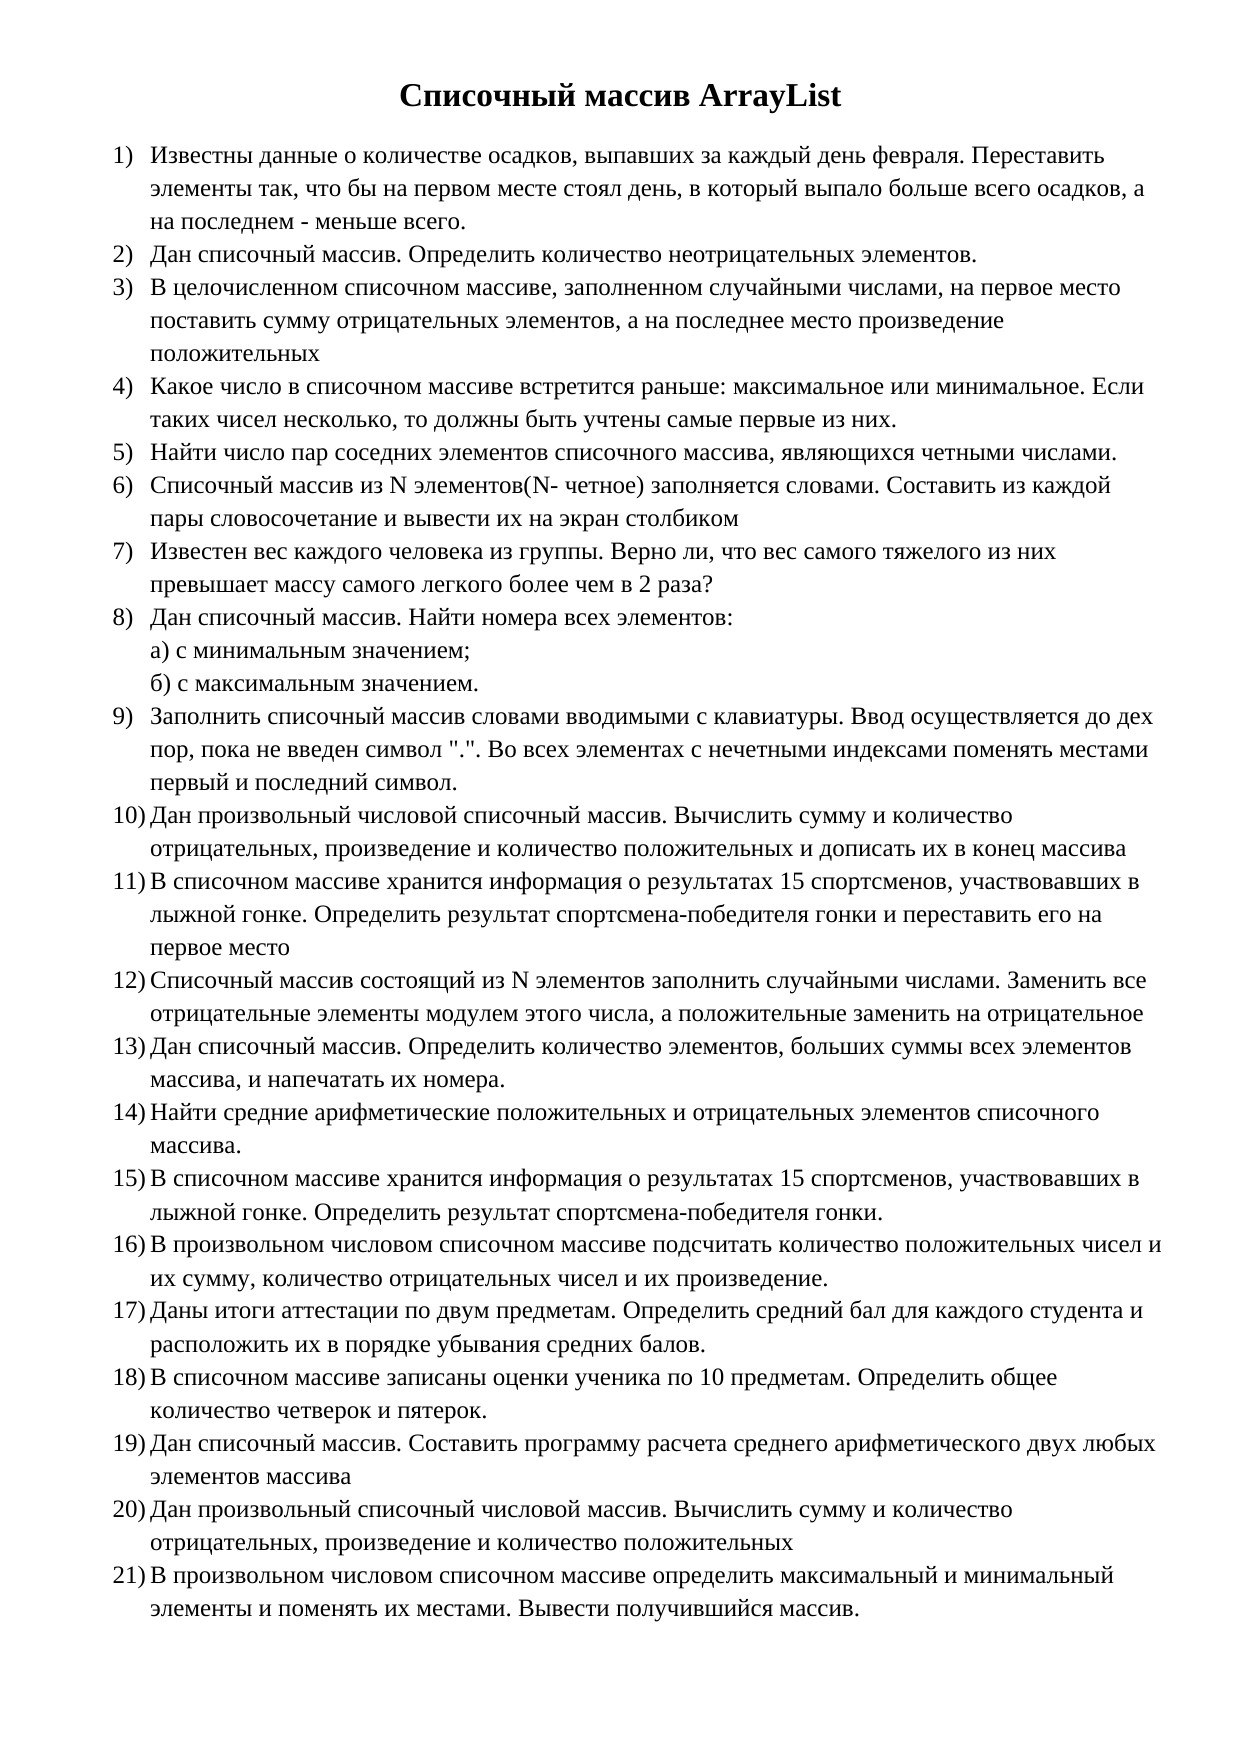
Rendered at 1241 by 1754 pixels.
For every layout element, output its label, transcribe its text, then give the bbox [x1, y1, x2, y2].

text Списочный массив ArrayList [75, 75, 1165, 113]
list Дан списочный массив. Определить количество элементов, больших суммы всех элементов массива, и напечатать их номера. [112, 1031, 1165, 1093]
list Заполнить списочный массив словами вводимыми с клавиатуры. Ввод осуществляется до дех пор, пока не введен символ ".". Во всех элементах с нечетными индексами поменять местами первый и последний символ. [112, 701, 1165, 796]
list Дан списочный массив. Определить количество неотрицательных элементов. [112, 239, 1165, 268]
list Известны данные о количестве осадков, выпавших за каждый день февраля. Переставить элементы так, что бы на первом месте стоял день, в который выпало больше всего осадков, а на последнем - меньше всего. [112, 140, 1165, 235]
list Дан списочный массив. Найти номера всех элементов: [112, 602, 1165, 631]
list В списочном массиве хранится информация о результатах 15 спортсменов, участвовавших в лыжной гонке. Определить результат спортсмена-победителя гонки и переставить его на первое место [112, 866, 1165, 961]
list В списочном массиве записаны оценки ученика по 10 предметам. Определить общее количество четверок и пятерок. [112, 1362, 1165, 1423]
list Дан произвольный списочный числовой массив. Вычислить сумму и количество отрицательных, произведение и количество положительных [112, 1494, 1165, 1556]
list Известен вес каждого человека из группы. Верно ли, что вес самого тяжелого из них превышает массу самого легкого более чем в 2 раза? [112, 536, 1165, 598]
list Найти средние арифметические положительных и отрицательных элементов списочного массива. [112, 1097, 1165, 1159]
list Дан списочный массив. Составить программу расчета среднего арифметического двух любых элементов массива [112, 1428, 1165, 1489]
list Дан произвольный числовой списочный массив. Вычислить сумму и количество отрицательных, произведение и количество положительных и дописать их в конец массива [112, 800, 1165, 862]
list Какое число в списочном массиве встретится раньше: максимальное или минимальное. Если таких чисел несколько, то должны быть учтены самые первые из них. [112, 371, 1165, 433]
list В списочном массиве хранится информация о результатах 15 спортсменов, участвовавших в лыжной гонке. Определить результат спортсмена-победителя гонки. [112, 1163, 1165, 1225]
list Списочный массив из N элементов(N- четное) заполняется словами. Составить из каждой пары словосочетание и вывести их на экран столбиком [112, 470, 1165, 532]
list Списочный массив состоящий из N элементов заполнить случайными числами. Заменить все отрицательные элементы модулем этого числа, а положительные заменить на отрицательное [112, 965, 1165, 1027]
list Даны итоги аттестации по двум предметам. Определить средний бал для каждого студента и расположить их в порядке убывания средних балов. [112, 1296, 1165, 1357]
list а) с минимальным значением; [150, 635, 1165, 664]
list В произвольном числовом списочном массиве определить максимальный и минимальный элементы и поменять их местами. Вывести получившийся массив. [112, 1560, 1165, 1622]
list б) с максимальным значением. [150, 668, 1165, 697]
list Найти число пар соседних элементов списочного массива, являющихся четными числами. [112, 437, 1165, 466]
list В произвольном числовом списочном массиве подсчитать количество положительных чисел и их сумму, количество отрицательных чисел и их произведение. [112, 1229, 1165, 1291]
list В целочисленном списочном массиве, заполненном случайными числами, на первое место поставить сумму отрицательных элементов, а на последнее место произведение положительных [112, 272, 1165, 367]
